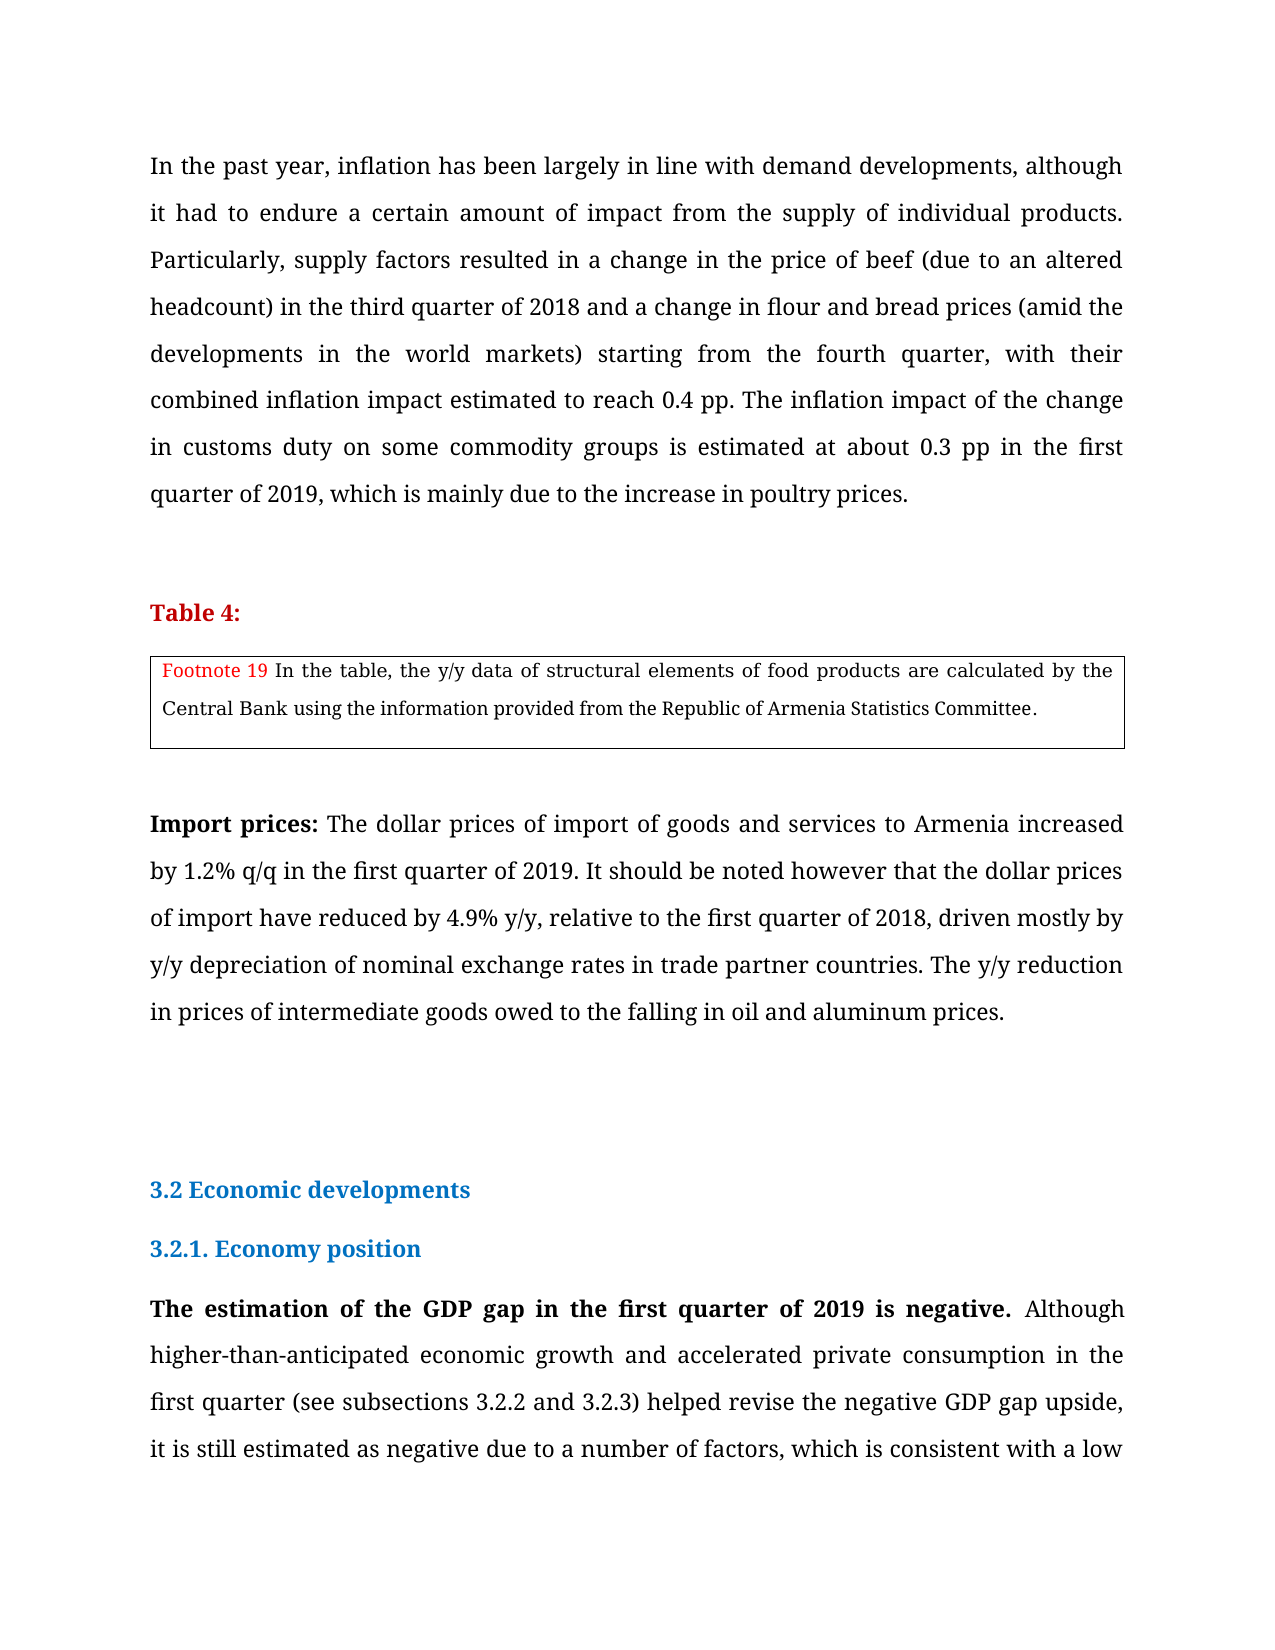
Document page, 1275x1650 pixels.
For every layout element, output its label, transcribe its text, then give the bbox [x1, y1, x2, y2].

text Table 4: [150, 597, 1125, 628]
text Import prices: The dollar prices of import of goods and services to Armenia increased by 1.2% q/q in the first quarter of 2019. It should be noted however that the dollar prices of import have reduced by 4.9% y/y, relative to the first quarter of 2018, driven mostly by y/y depreciation of nominal exchange rates in trade partner countries. The y/y reduction in prices of intermediate goods owed to the falling in oil and aluminum prices. [150, 808, 1125, 1027]
table_header Footnote 19 In the table, the y/y data of structural elements of food products are calculated by the Central Bank using the information provided from the Republic of Armenia Statistics Committee. [151, 657, 1124, 748]
text 3.2 Economic developments [150, 1174, 1125, 1205]
text In the past year, inflation has been largely in line with demand developments, although it had to endure a certain amount of impact from the supply of individual products. Particularly, supply factors resulted in a change in the price of beef (due to an altered headcount) in the third quarter of 2018 and a change in flour and bread prices (amid the developments in the world markets) starting from the fourth quarter, with their combined inflation impact estimated to reach 0.4 pp. The inflation impact of the change in customs duty on some commodity groups is estimated at about 0.3 pp in the first quarter of 2019, which is mainly due to the increase in poultry prices. [150, 150, 1125, 509]
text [150, 1293, 1125, 1464]
text 3.2.1. Economy position [150, 1233, 1125, 1264]
